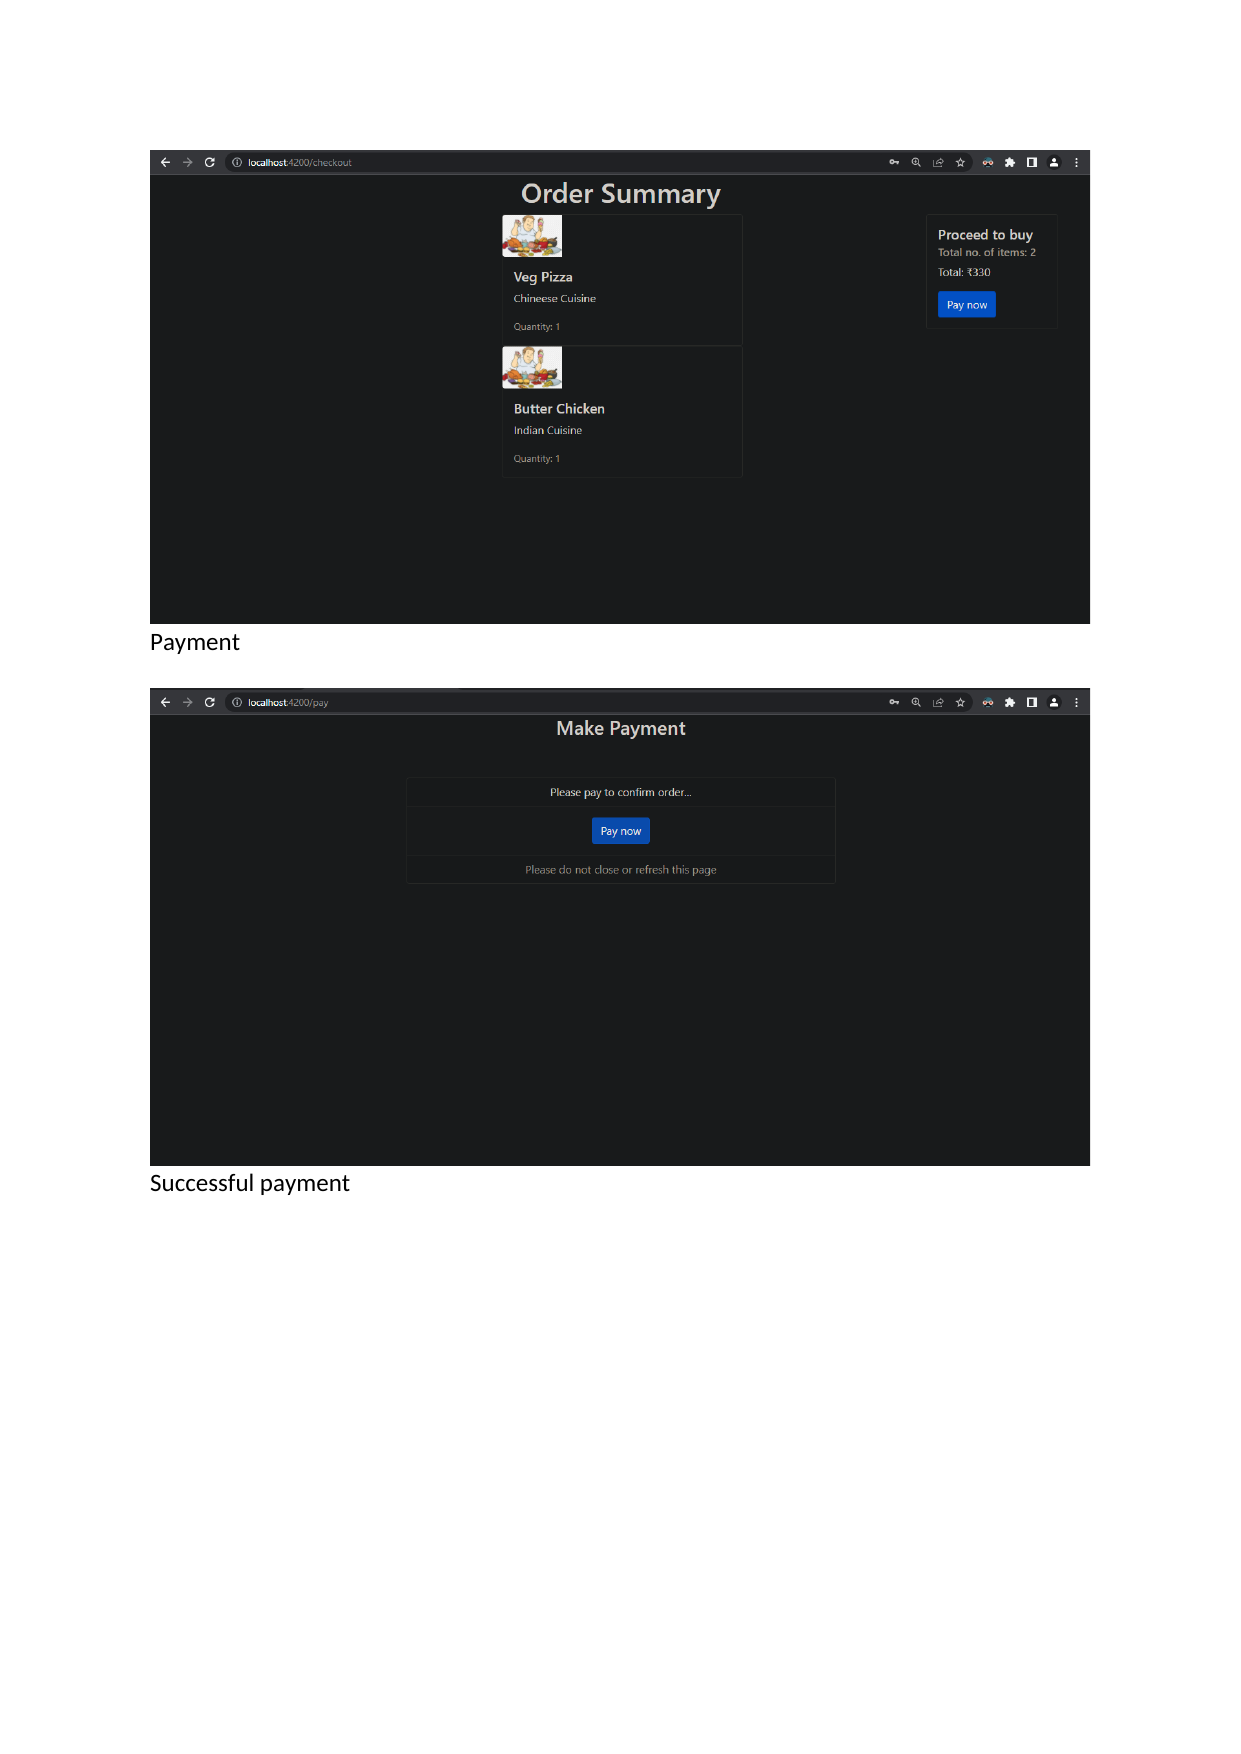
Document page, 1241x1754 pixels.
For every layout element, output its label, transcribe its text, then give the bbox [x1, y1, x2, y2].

text Payment [150, 626, 1090, 656]
text Successful payment [150, 1167, 1090, 1198]
picture [150, 150, 1091, 624]
picture [150, 688, 1091, 1166]
